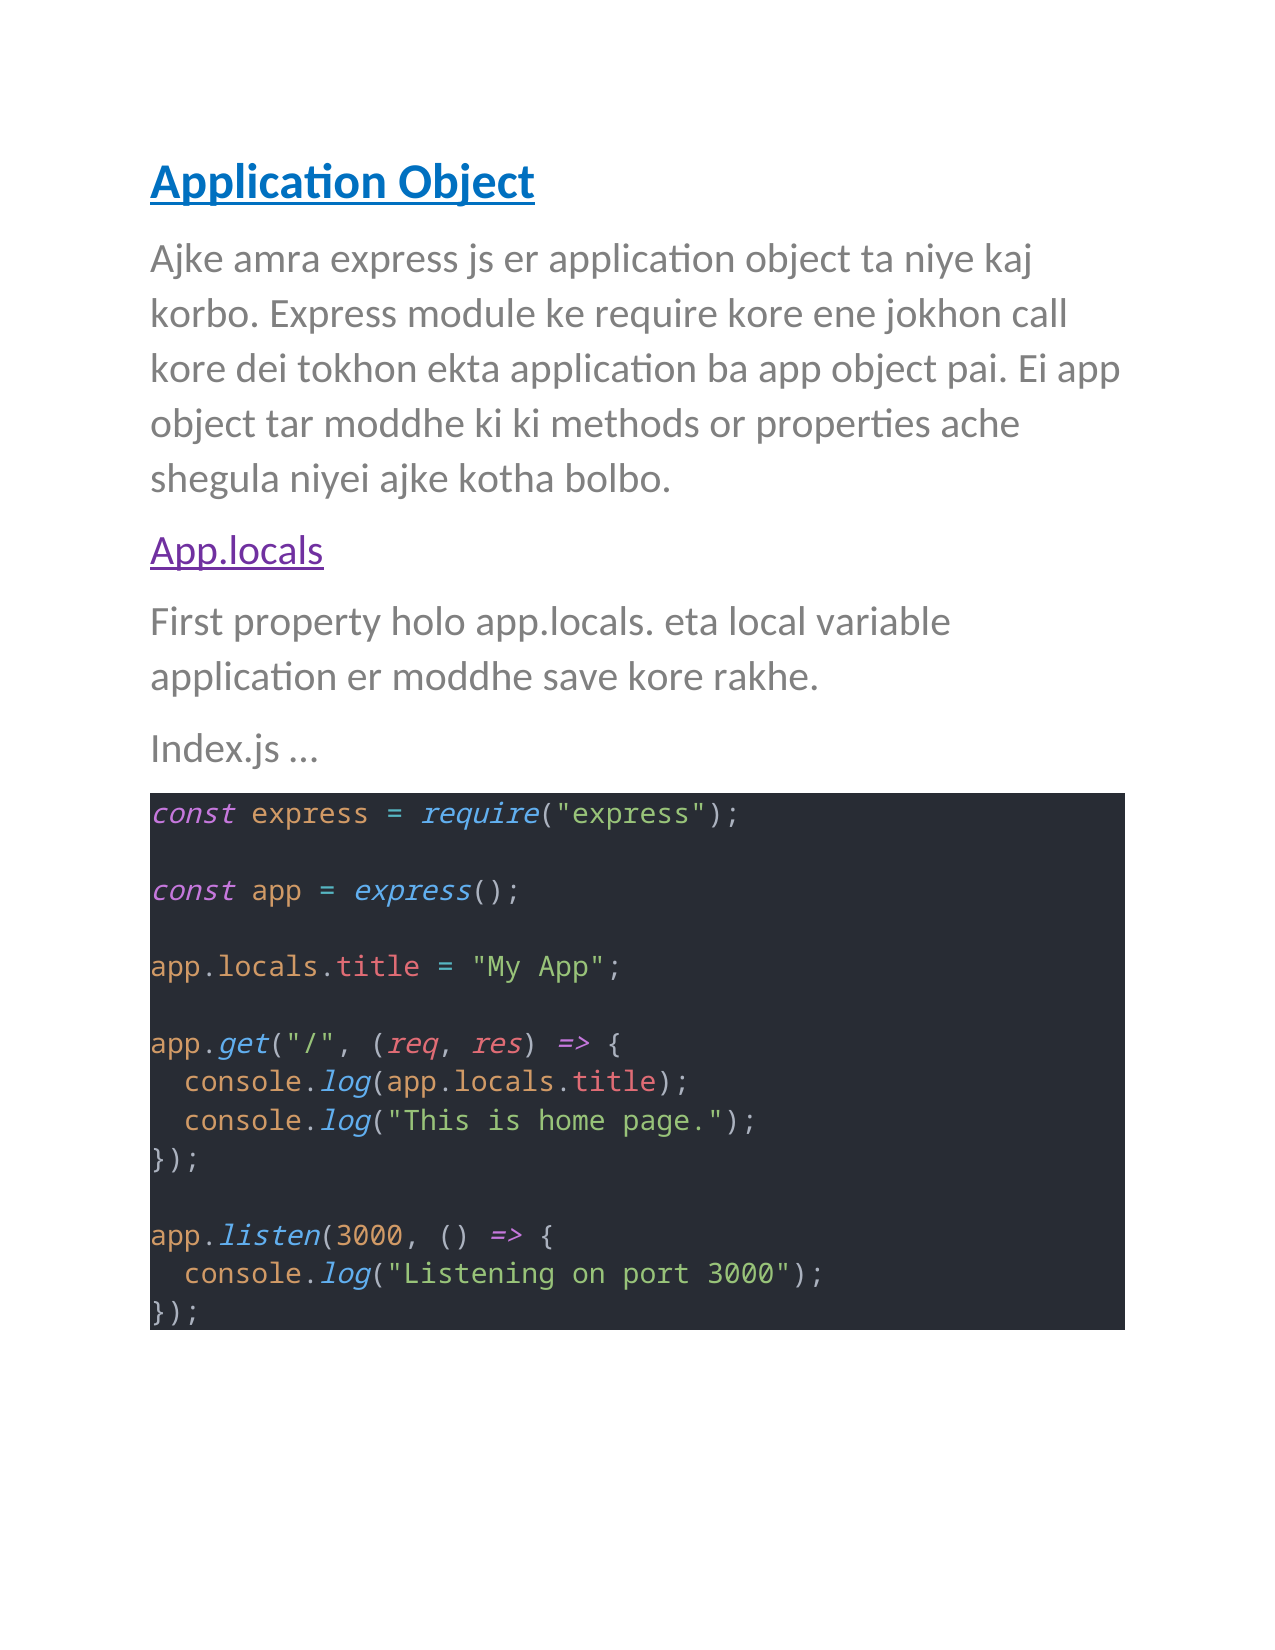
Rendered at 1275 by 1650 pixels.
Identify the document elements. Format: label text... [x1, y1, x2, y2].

text const app = express(); [150, 870, 1125, 908]
text }); [150, 1292, 1125, 1330]
text const express = require("express"); [150, 793, 1125, 832]
text App.locals [150, 524, 1125, 574]
text }); [150, 1138, 1125, 1177]
text Application Object [150, 150, 1125, 211]
text console.log("Listening on port 3000"); [150, 1253, 1125, 1292]
text console.log("This is home page."); [150, 1100, 1125, 1138]
text app.locals.title = "My App"; [150, 947, 1125, 985]
text console.log(app.locals.title); [150, 1062, 1125, 1100]
text Index.js … [150, 722, 1125, 772]
text Ajke amra express js er application object ta niye kaj korbo. Express module ke require kore ene jokhon call kore dei tokhon ekta application ba app object pai. Ei app object tar moddhe ki ki methods or properties ache shegula niyei ajke kotha bolbo. [150, 232, 1125, 503]
text app.listen(3000, () => { [150, 1215, 1125, 1253]
text app.get("/", (req, res) => { [150, 1023, 1125, 1062]
text First property holo app.locals. eta local variable application er moddhe save kore rakhe. [150, 595, 1125, 701]
